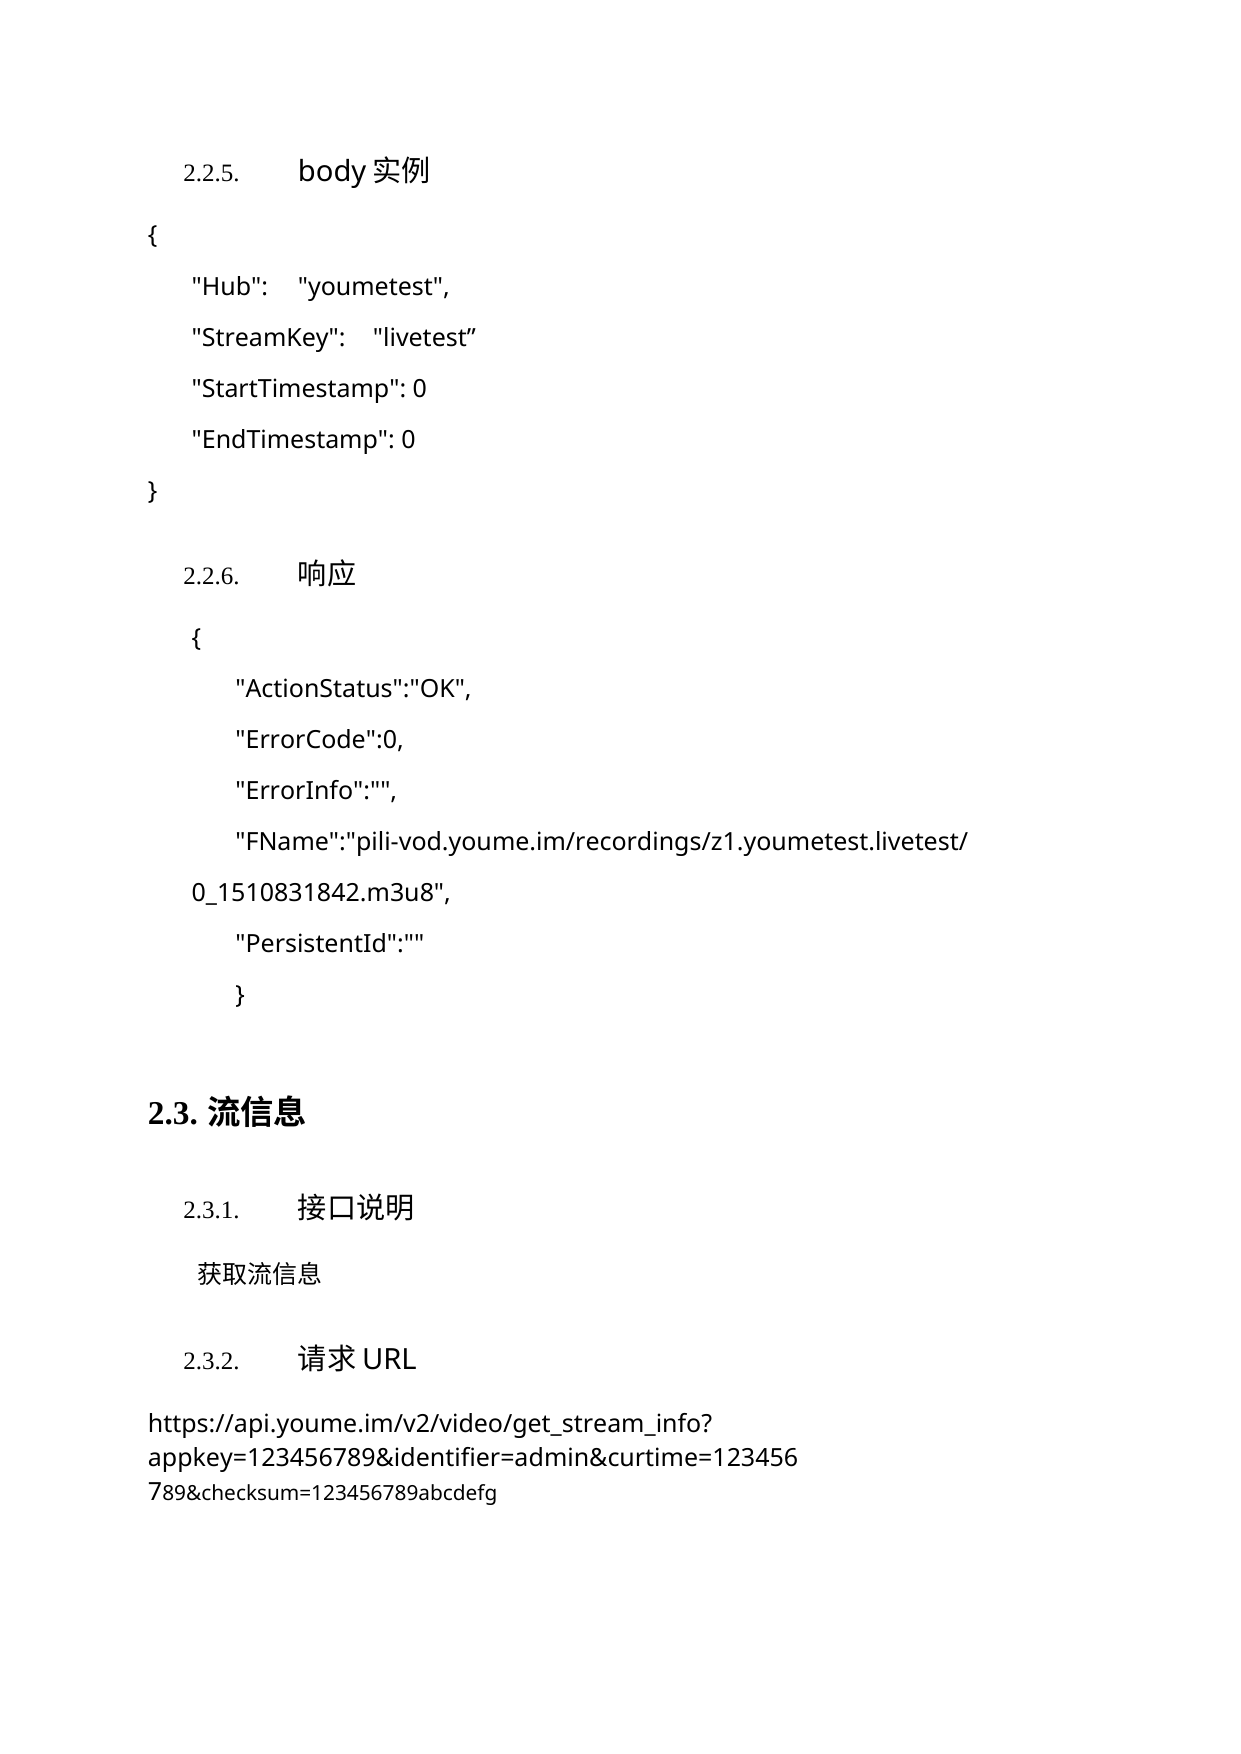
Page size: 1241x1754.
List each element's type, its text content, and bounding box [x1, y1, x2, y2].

list 请求URL [148, 1336, 1108, 1378]
text "ErrorCode":0, [191, 722, 1108, 756]
text "StreamKey": "livetest” [148, 319, 1108, 353]
text "ErrorInfo":"", [191, 773, 1108, 807]
text "StartTimestamp": 0 [148, 370, 1108, 404]
text https://api.youme.im/v2/video/get_stream_info?appkey=123456789&identifier=admin&curtime=123456789&checksum=123456789abcdefg [148, 1405, 1108, 1507]
list 接口说明 [148, 1185, 1108, 1227]
text "PersistentId":"" [191, 926, 1108, 960]
text { [148, 620, 1108, 654]
text "FName":"pili-vod.youme.im/recordings/z1.youmetest.livetest/0_1510831842.m3u8", [191, 824, 1108, 909]
text { [148, 217, 1108, 251]
subtitle 流信息 [148, 1086, 1108, 1134]
text "ActionStatus":"OK", [191, 671, 1108, 705]
list body实例 [148, 148, 1108, 190]
text } [191, 977, 1108, 1011]
text } [148, 472, 1108, 506]
text 获取流信息 [198, 1254, 1108, 1291]
list 响应 [148, 551, 1108, 593]
text "EndTimestamp": 0 [148, 421, 1108, 455]
text "Hub": "youmetest", [148, 268, 1108, 302]
